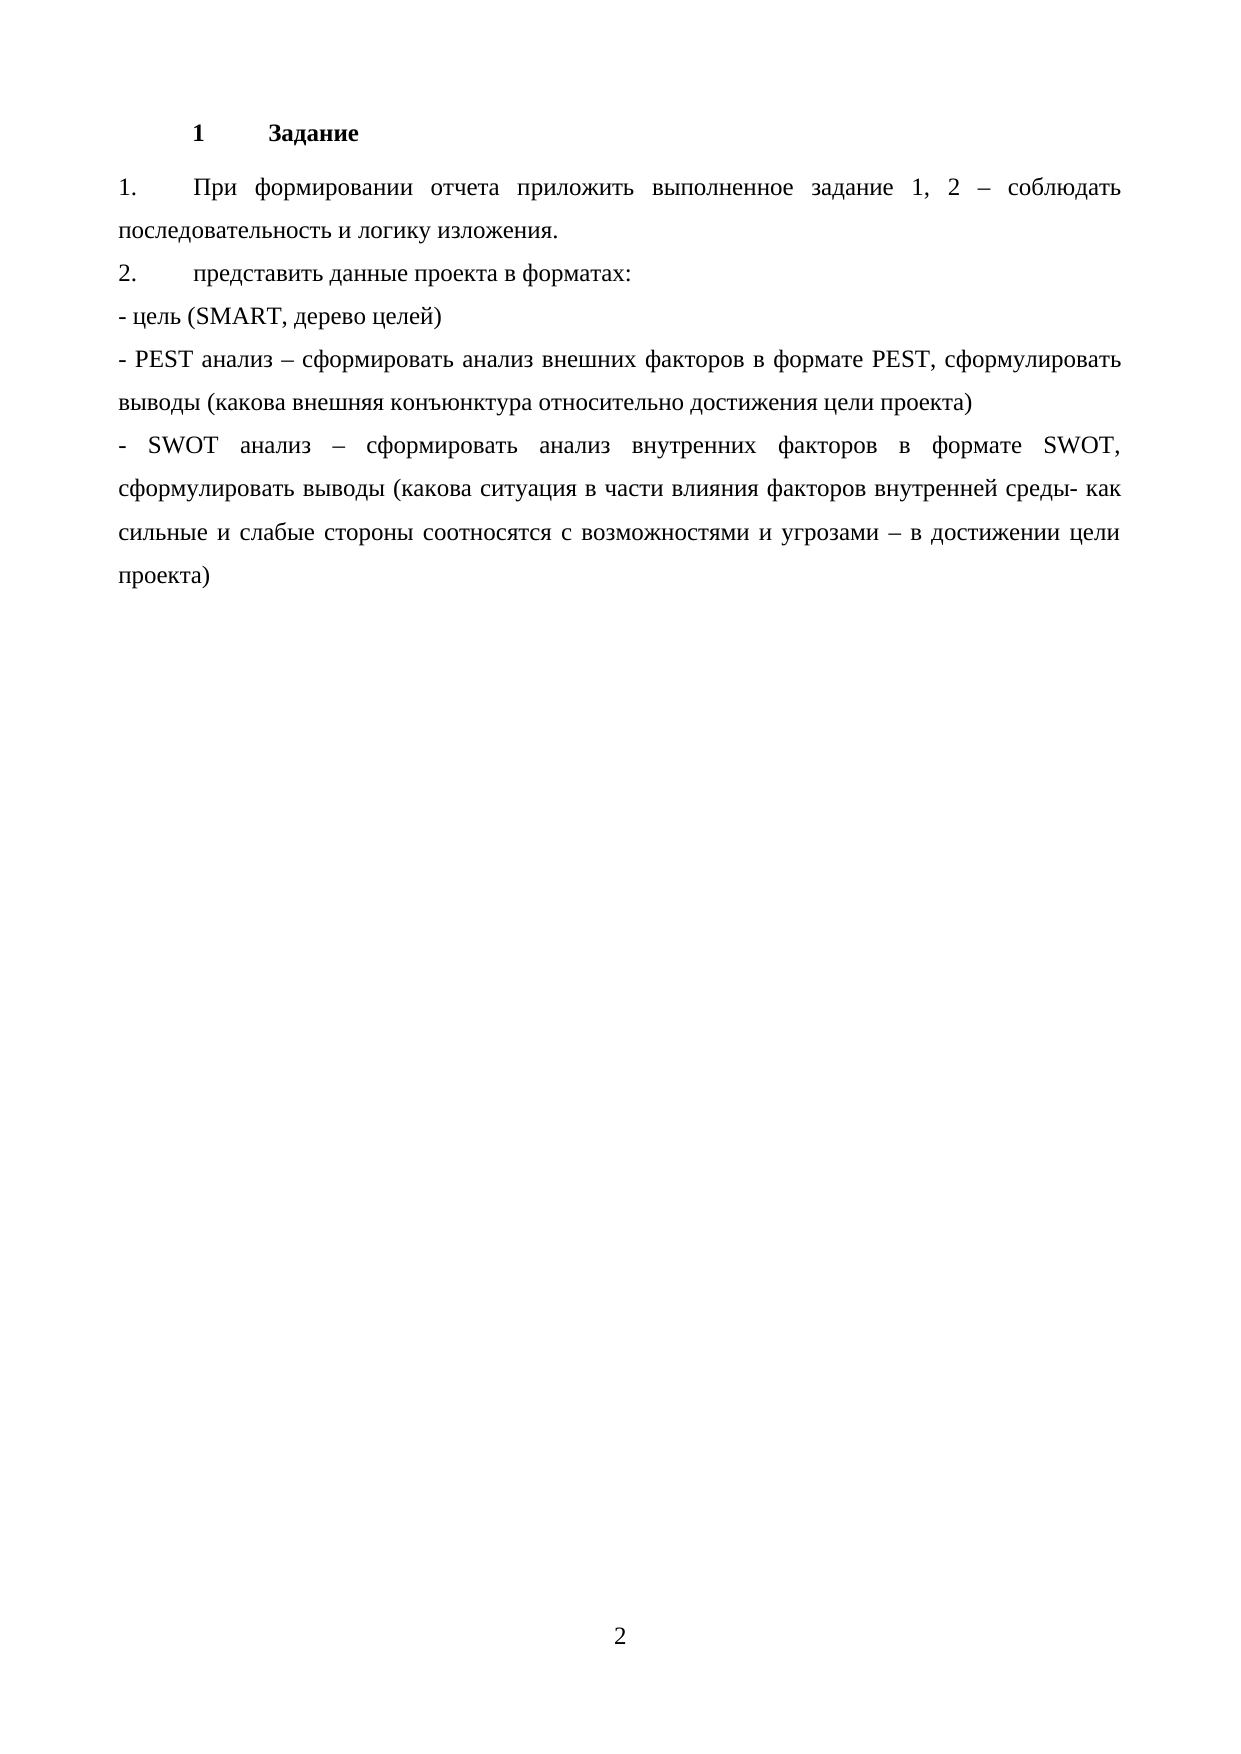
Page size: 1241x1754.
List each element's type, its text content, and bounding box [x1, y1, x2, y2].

text 2. представить данные проекта в форматах: [118, 258, 1122, 287]
text - SWOT анализ – сформировать анализ внутренних факторов в формате SWOT, сформулировать выводы (какова ситуация в части влияния факторов внутренней среды- как сильные и слабые стороны соотносятся с возможностями и угрозами – в достижении цели проекта) [118, 430, 1122, 588]
list Задание [118, 118, 1122, 147]
text - цель (SMART, дерево целей) [118, 301, 1122, 330]
text 1. При формировании отчета приложить выполненное задание 1, 2 – соблюдать последовательность и логику изложения. [118, 172, 1122, 243]
text - PEST анализ – сформировать анализ внешних факторов в формате PEST, сформулировать выводы (какова внешняя конъюнктура относительно достижения цели проекта) [118, 344, 1122, 416]
